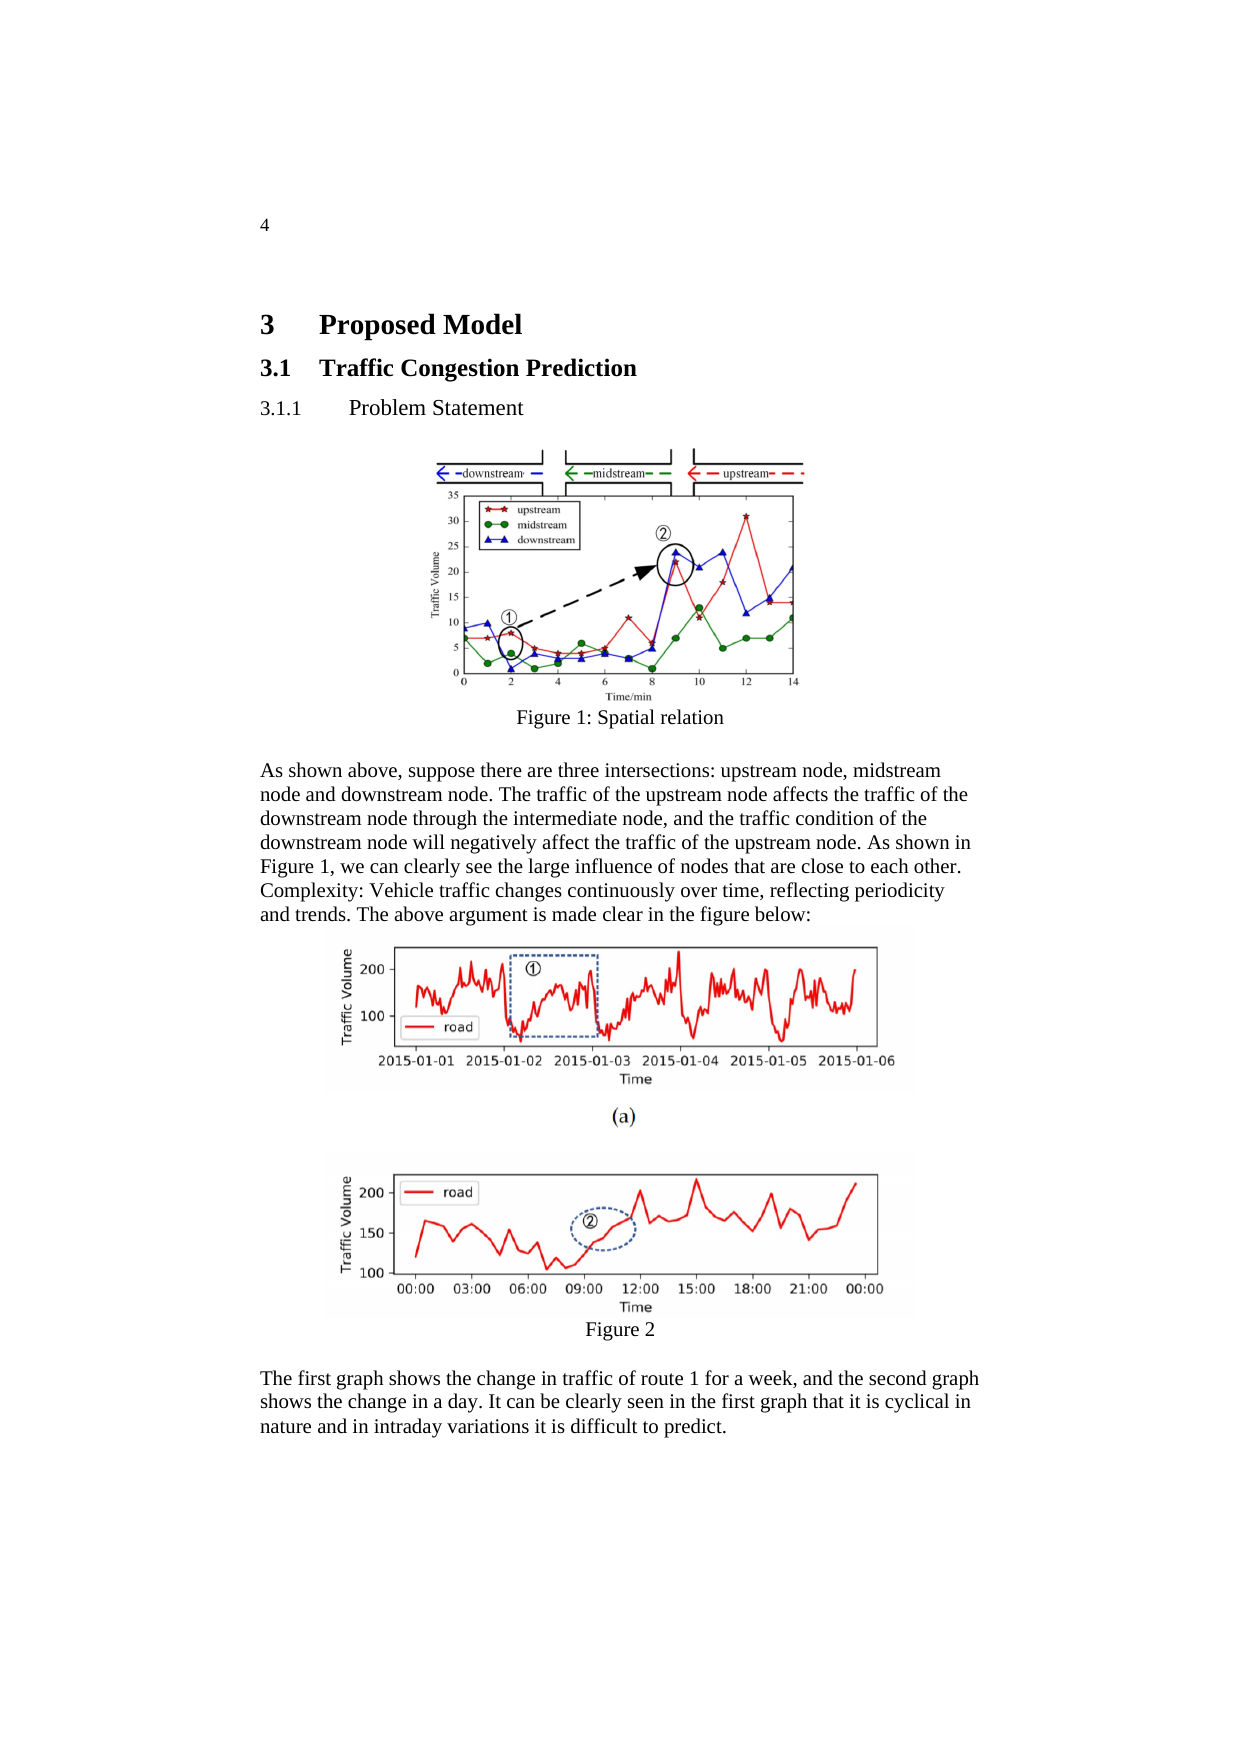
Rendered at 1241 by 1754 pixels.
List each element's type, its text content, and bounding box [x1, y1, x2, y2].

text Figure 2 [260, 1317, 980, 1341]
text The first graph shows the change in traffic of route 1 for a week, and the second graph shows the change in a day. It can be clearly seen in the first graph that it is cyclical in nature and in intraday variations it is difficult to predict. [260, 1365, 980, 1438]
subtitle Traffic Congestion Prediction [260, 353, 980, 382]
picture [399, 420, 841, 706]
text Complexity: Vehicle traffic changes continuously over time, reflecting periodicity and trends. The above argument is made clear in the figure below: [260, 878, 980, 926]
subtitle Problem Statement [260, 394, 980, 421]
picture [323, 926, 918, 1318]
text Figure 1: Spatial relation [260, 705, 980, 729]
subtitle Proposed Model [260, 307, 980, 341]
text As shown above, suppose there are three intersections: upstream node, midstream node and downstream node. The traffic of the upstream node affects the traffic of the downstream node through the intermediate node, and the traffic condition of the downstream node will negatively affect the traffic of the upstream node. As shown in Figure 1, we can clearly see the large influence of nodes that are close to each other. [260, 758, 980, 878]
